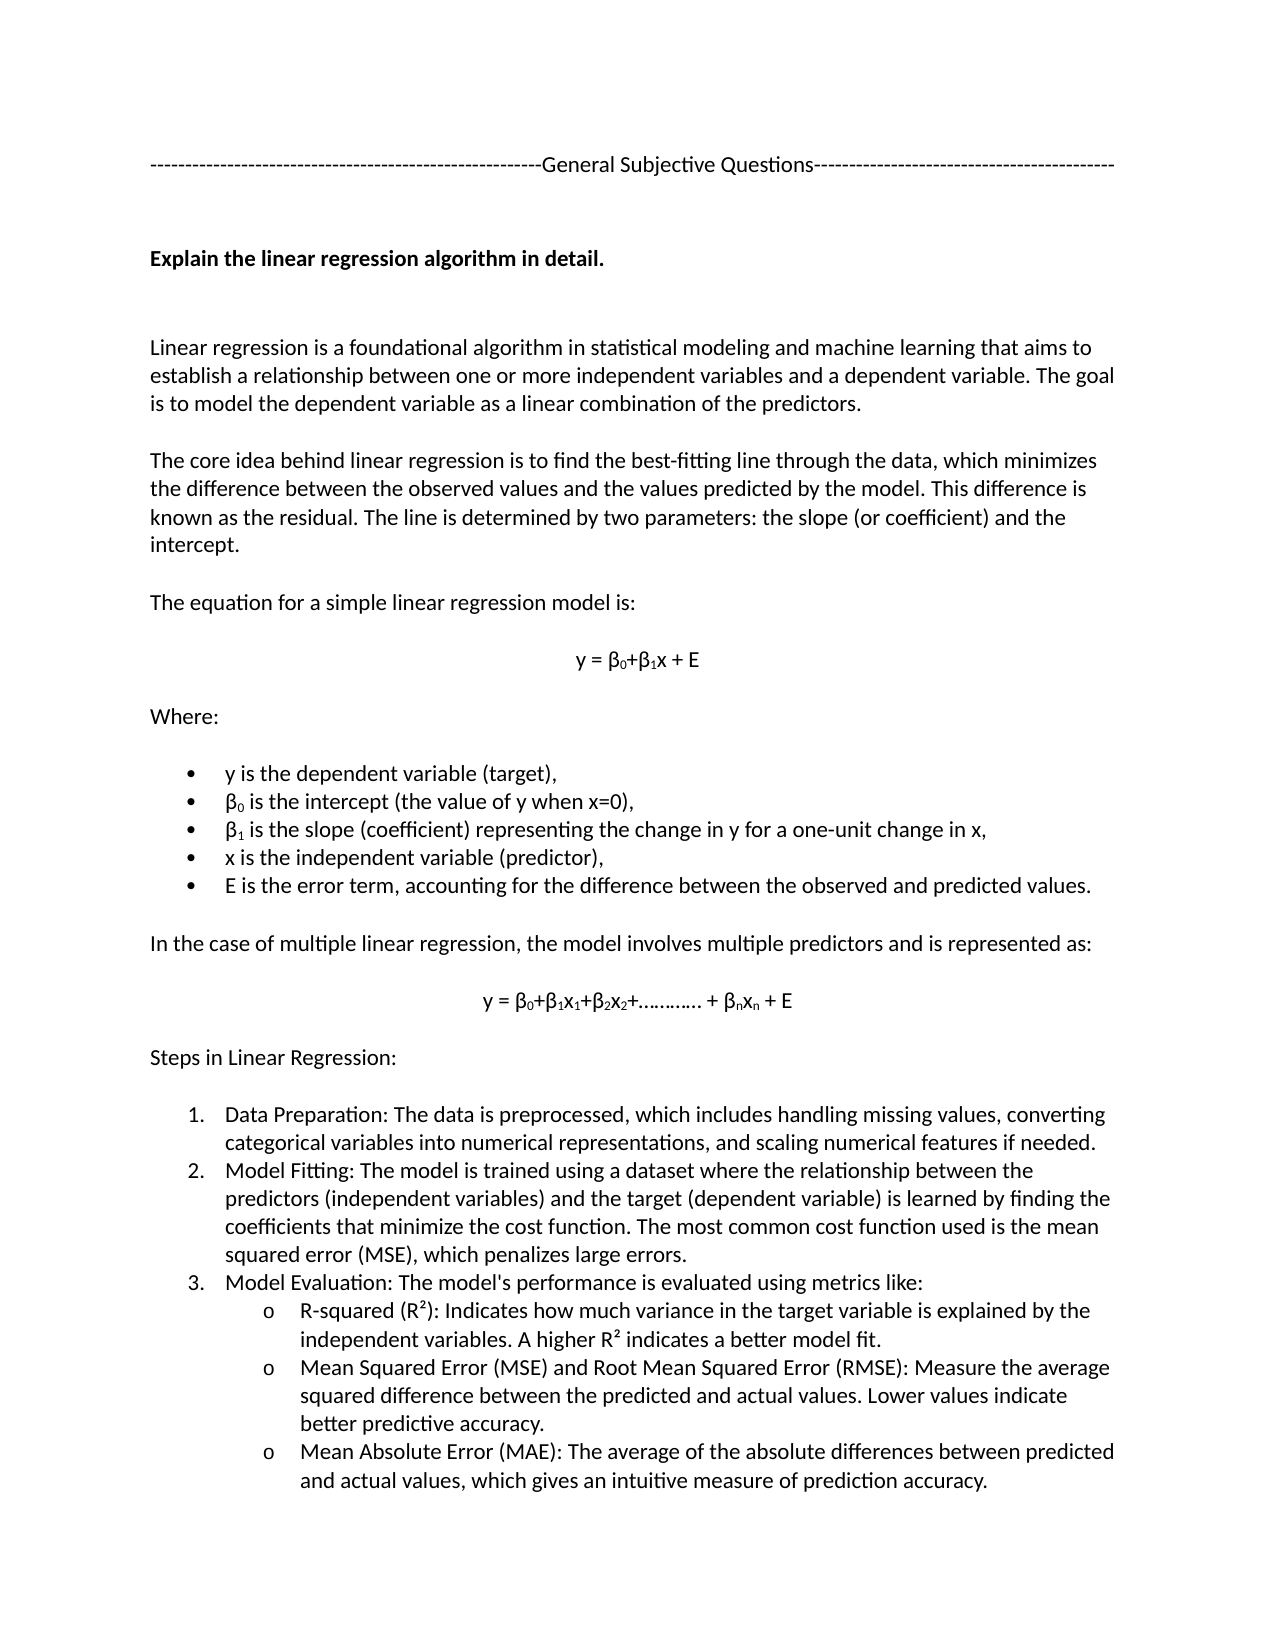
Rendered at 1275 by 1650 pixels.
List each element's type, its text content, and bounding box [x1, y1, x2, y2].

text Where: [150, 702, 1125, 730]
text y = β0​+β1x + E [150, 645, 1125, 673]
text In the case of multiple linear regression, the model involves multiple predictors and is represented as: [150, 929, 1125, 957]
text Linear regression is a foundational algorithm in statistical modeling and machine learning that aims to establish a relationship between one or more independent variables and a dependent variable. The goal is to model the dependent variable as a linear combination of the predictors. [150, 333, 1125, 417]
list β0​ is the intercept (the value of y when x=0), [187, 787, 1125, 815]
list y is the dependent variable (target), [187, 759, 1125, 787]
text --------------------------------------------------------General Subjective Questions------------------------------------------- [150, 150, 1125, 178]
text Steps in Linear Regression: [150, 1043, 1125, 1071]
list Model Evaluation: The model's performance is evaluated using metrics like: [187, 1268, 1125, 1296]
text y = β0​+β1x1+β2x2+………… + βnxn + E [150, 986, 1125, 1014]
text The core idea behind linear regression is to find the best-fitting line through the data, which minimizes the difference between the observed values and the values predicted by the model. This difference is known as the residual. The line is determined by two parameters: the slope (or coefficient) and the intercept. [150, 447, 1125, 559]
list Mean Absolute Error (MAE): The average of the absolute differences between predicted and actual values, which gives an intuitive measure of prediction accuracy. [262, 1437, 1125, 1494]
text The equation for a simple linear regression model is: [150, 588, 1125, 616]
list Model Fitting: The model is trained using a dataset where the relationship between the predictors (independent variables) and the target (dependent variable) is learned by finding the coefficients that minimize the cost function. The most common cost function used is the mean squared error (MSE), which penalizes large errors. [187, 1156, 1125, 1268]
list E is the error term, accounting for the difference between the observed and predicted values. [187, 871, 1125, 899]
list Mean Squared Error (MSE) and Root Mean Squared Error (RMSE): Measure the average squared difference between the predicted and actual values. Lower values indicate better predictive accuracy. [262, 1353, 1125, 1437]
text Explain the linear regression algorithm in detail. [150, 244, 1125, 302]
list β1​ is the slope (coefficient) representing the change in y for a one-unit change in x, [187, 815, 1125, 843]
list Data Preparation: The data is preprocessed, which includes handling missing values, converting categorical variables into numerical representations, and scaling numerical features if needed. [187, 1100, 1125, 1156]
list R-squared (R²): Indicates how much variance in the target variable is explained by the independent variables. A higher R² indicates a better model fit. [262, 1296, 1125, 1353]
list x is the independent variable (predictor), [187, 843, 1125, 871]
